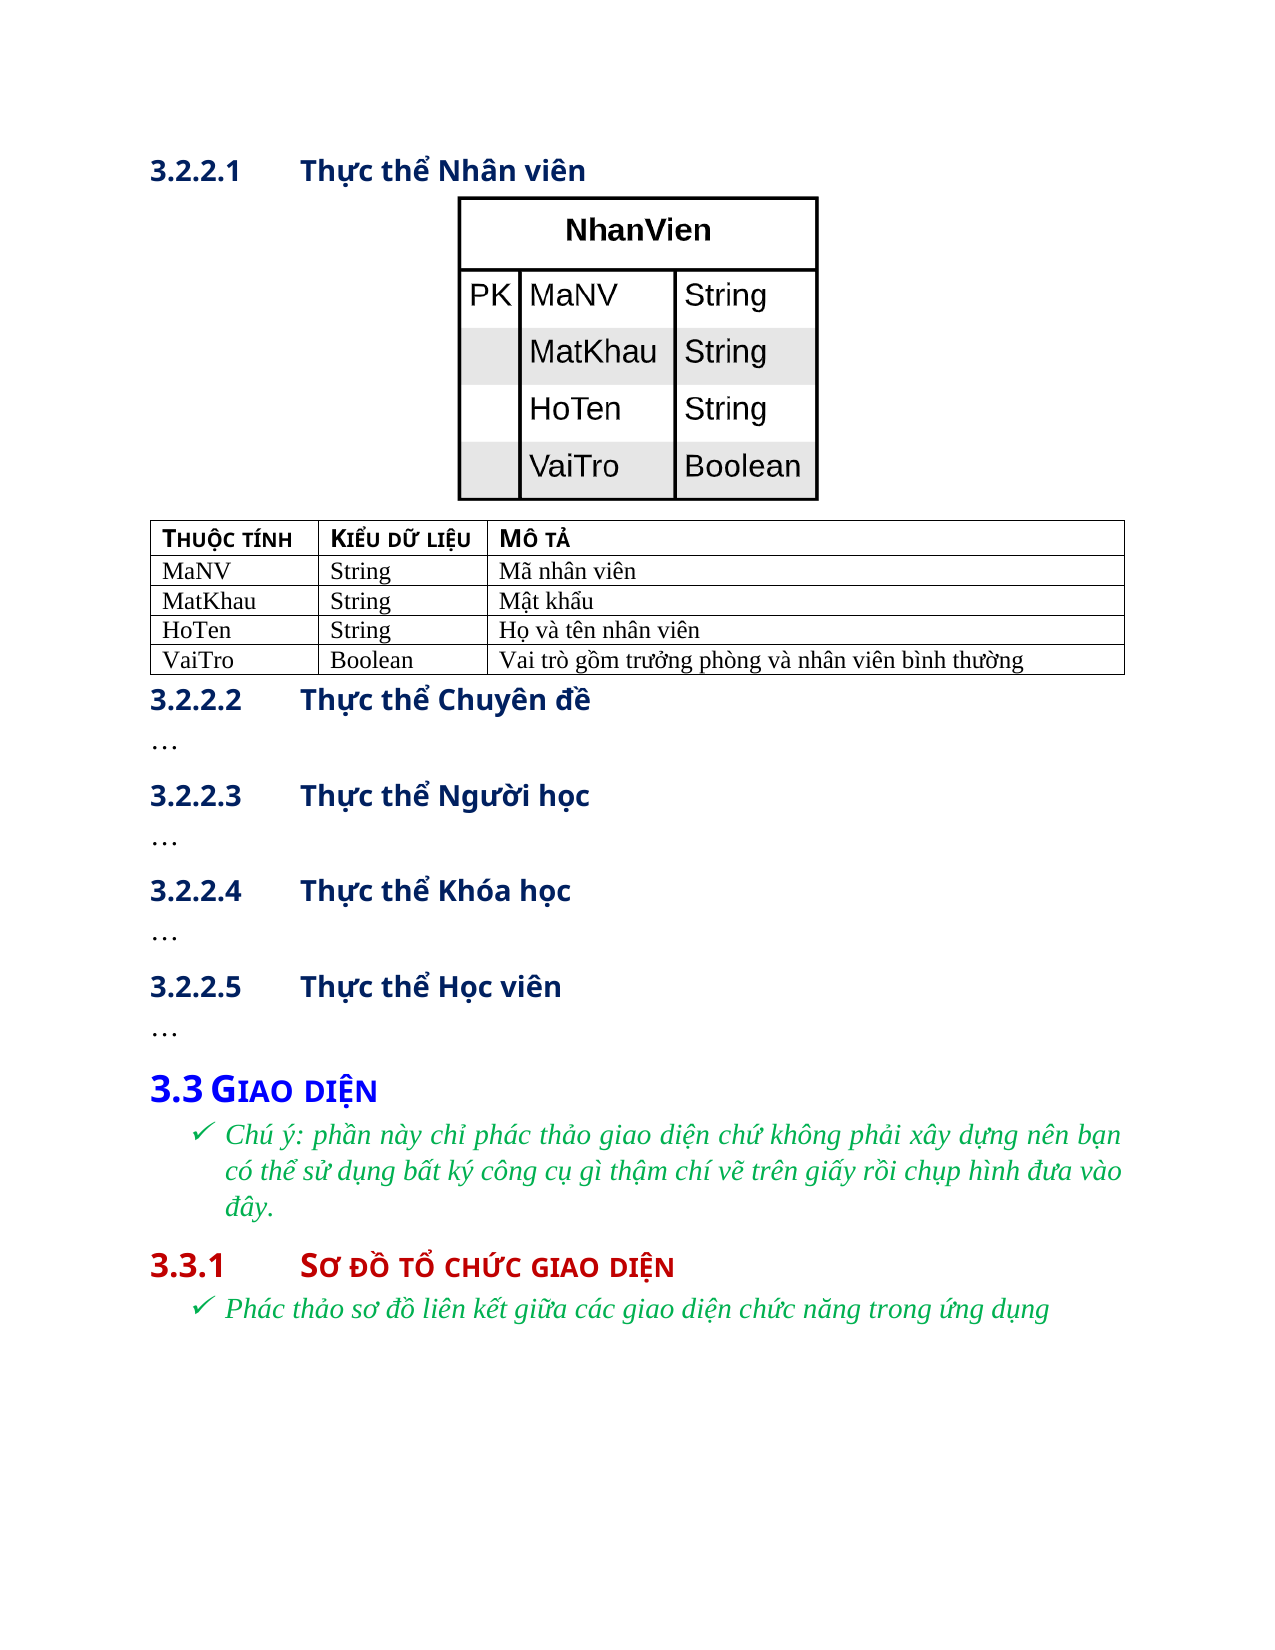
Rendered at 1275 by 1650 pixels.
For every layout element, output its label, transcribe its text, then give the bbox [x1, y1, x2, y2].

list Phác thảo sơ đồ liên kết giữa các giao diện chức năng trong ứng dụng [187, 1291, 1125, 1325]
subtitle Thực thể Học viên [150, 966, 1125, 1006]
table_cell Họ và tên nhân viên [488, 616, 1124, 644]
table_cell MaNV [151, 556, 318, 585]
subtitle Thực thể Khóa học [150, 871, 1125, 910]
table_cell String [319, 556, 487, 585]
table_cell Mã nhân viên [488, 556, 1124, 585]
table_cell String [319, 616, 487, 644]
text … [150, 913, 1125, 947]
subtitle Thực thể Nhân viên [150, 150, 1125, 190]
picture [454, 192, 821, 501]
list Chú ý: phần này chỉ phác thảo giao diện chứ không phải xây dựng nên bạn có thể sử dụng bất ký công cụ gì thậm chí vẽ trên giấy rồi chụp hình đưa vào đây. [187, 1117, 1125, 1223]
text … [150, 818, 1125, 851]
table_cell MatKhau [151, 586, 318, 614]
table_cell HoTen [151, 616, 318, 644]
table_cell Vai trò gồm trưởng phòng và nhân viên bình thường [488, 645, 1124, 674]
subtitle Giao diện [150, 1062, 1125, 1113]
subtitle Thực thể Chuyên đề [150, 679, 1125, 719]
table_cell Mật khẩu [488, 586, 1124, 614]
table_cell VaiTro [151, 645, 318, 674]
table_header Kiểu dữ liệu [319, 521, 487, 555]
table_header Thuộc tính [151, 521, 318, 555]
text … [150, 1009, 1125, 1043]
table_cell String [319, 586, 487, 614]
subtitle Thực thể Người học [150, 775, 1125, 815]
table_cell Boolean [319, 645, 487, 674]
text … [150, 722, 1125, 756]
table_header Mô tả [488, 521, 1124, 555]
subtitle Sơ đồ tổ chức giao diện [150, 1242, 1125, 1288]
